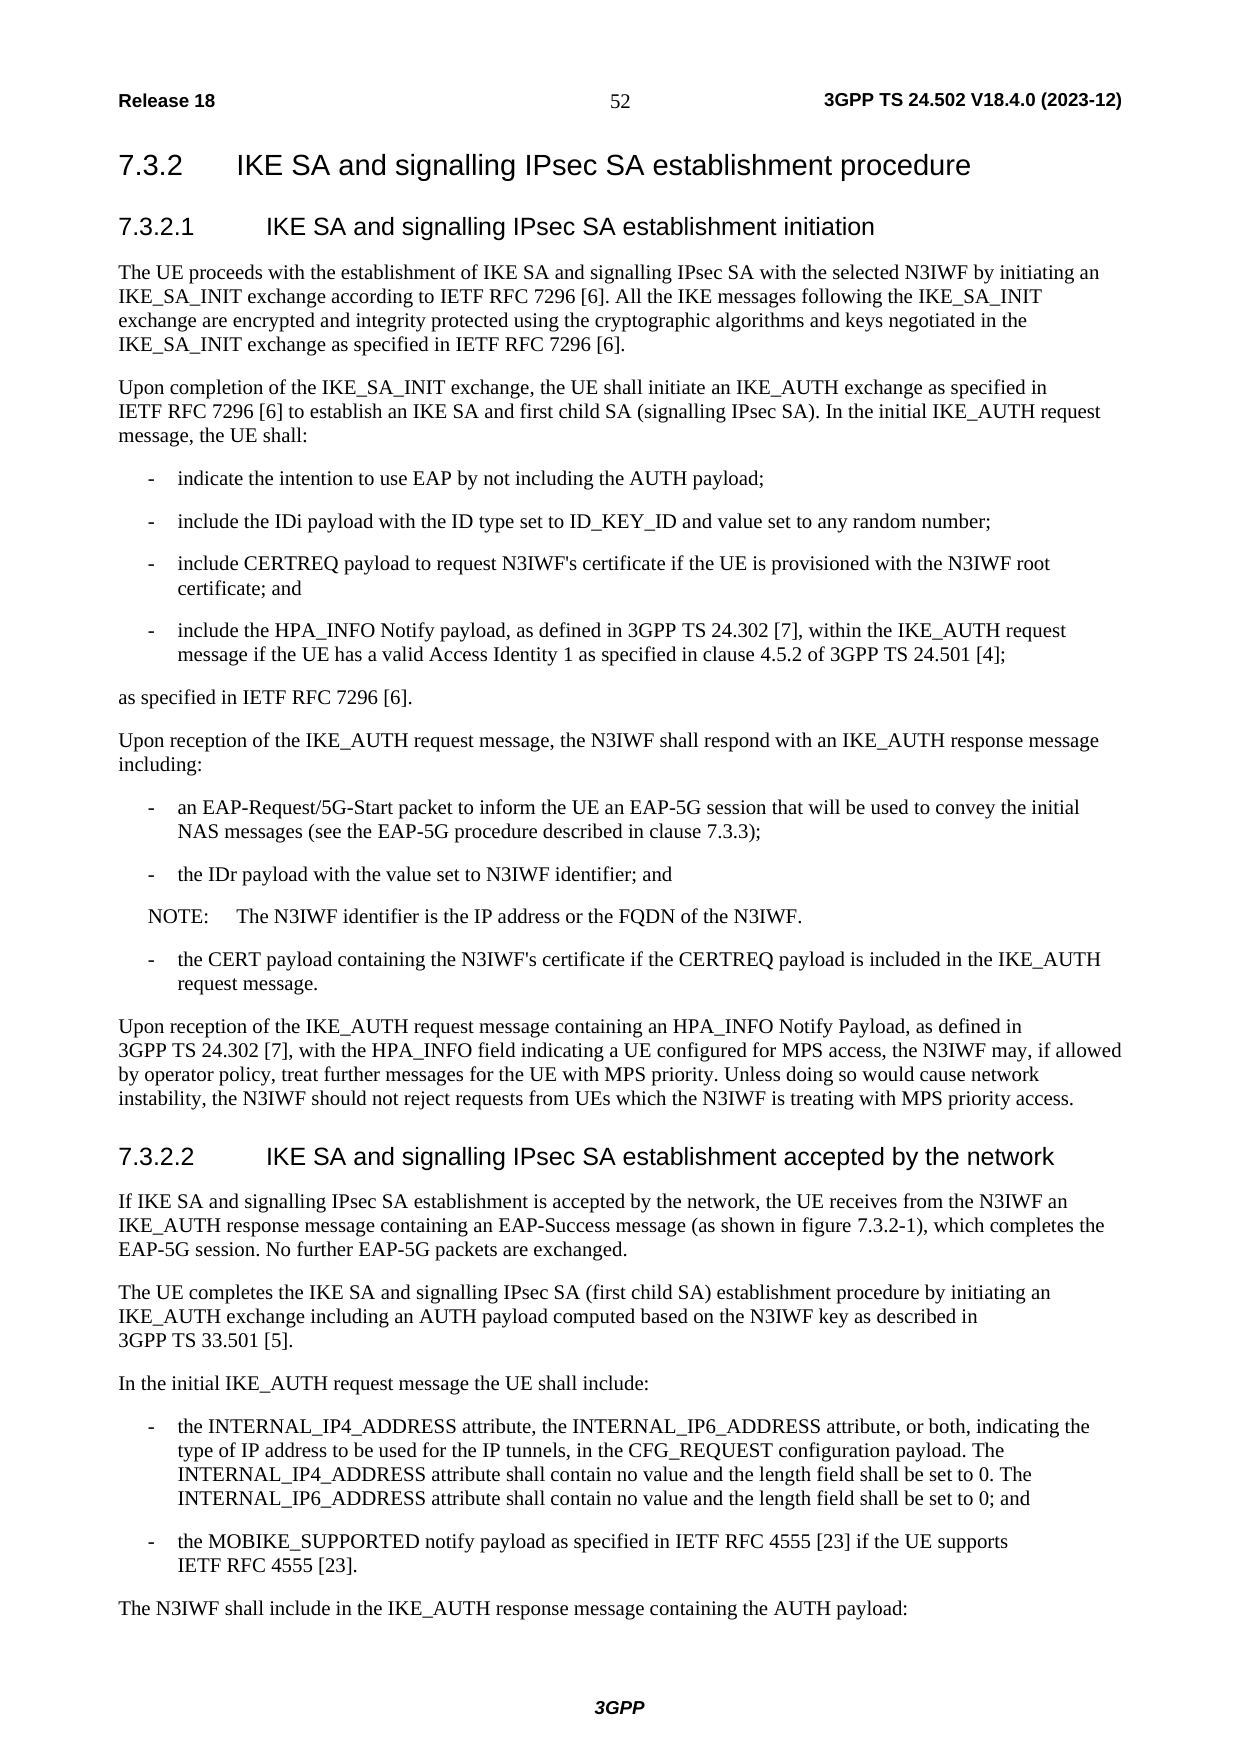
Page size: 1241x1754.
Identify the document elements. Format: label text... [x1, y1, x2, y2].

text Upon reception of the IKE_AUTH request message, the N3IWF shall respond with an IKE_AUTH response message including: [118, 728, 1122, 776]
text - an EAP-Request/5G-Start packet to inform the UE an EAP-5G session that will be used to convey the initial NAS messages (see the EAP-5G procedure described in clause 7.3.3); [148, 795, 1122, 843]
text Upon reception of the IKE_AUTH request message containing an HPA_INFO Notify Payload, as defined in 3GPP TS 24.302 [7], with the HPA_INFO field indicating a UE configured for MPS access, the N3IWF may, if allowed by operator policy, treat further messages for the UE with MPS priority. Unless doing so would cause network instability, the N3IWF should not reject requests from UEs which the N3IWF is treating with MPS priority access. [118, 1014, 1122, 1110]
text If IKE SA and signalling IPsec SA establishment is accepted by the network, the UE receives from the N3IWF an IKE_AUTH response message containing an EAP-Success message (as shown in figure 7.3.2-1), which completes the EAP-5G session. No further EAP-5G packets are exchanged. [118, 1189, 1122, 1261]
text - indicate the intention to use EAP by not including the AUTH payload; [148, 466, 1122, 490]
subtitle 7.3.2.1 IKE SA and signalling IPsec SA establishment initiation [118, 212, 1122, 241]
text NOTE: The N3IWF identifier is the IP address or the FQDN of the N3IWF. [148, 904, 1122, 928]
text Upon completion of the IKE_SA_INIT exchange, the UE shall initiate an IKE_AUTH exchange as specified in IETF RFC 7296 [6] to establish an IKE SA and first child SA (signalling IPsec SA). In the initial IKE_AUTH request message, the UE shall: [118, 375, 1122, 447]
subtitle 7.3.2 IKE SA and signalling IPsec SA establishment procedure [118, 147, 1122, 181]
text - the IDr payload with the value set to N3IWF identifier; and [148, 862, 1122, 886]
text - the INTERNAL_IP4_ADDRESS attribute, the INTERNAL_IP6_ADDRESS attribute, or both, indicating the type of IP address to be used for the IP tunnels, in the CFG_REQUEST configuration payload. The INTERNAL_IP4_ADDRESS attribute shall contain no value and the length field shall be set to 0. The INTERNAL_IP6_ADDRESS attribute shall contain no value and the length field shall be set to 0; and [148, 1414, 1122, 1510]
text - include the HPA_INFO Notify payload, as defined in 3GPP TS 24.302 [7], within the IKE_AUTH request message if the UE has a valid Access Identity 1 as specified in clause 4.5.2 of 3GPP TS 24.501 [4]; [148, 618, 1122, 666]
text - the CERT payload containing the N3IWF's certificate if the CERTREQ payload is included in the IKE_AUTH request message. [148, 947, 1122, 995]
text In the initial IKE_AUTH request message the UE shall include: [118, 1371, 1122, 1395]
subtitle 7.3.2.2 IKE SA and signalling IPsec SA establishment accepted by the network [118, 1142, 1122, 1170]
text - include the IDi payload with the ID type set to ID_KEY_ID and value set to any random number; [148, 508, 1122, 533]
text The N3IWF shall include in the IKE_AUTH response message containing the AUTH payload: [118, 1596, 1122, 1620]
text - include CERTREQ payload to request N3IWF's certificate if the UE is provisioned with the N3IWF root certificate; and [148, 551, 1122, 599]
text as specified in IETF RFC 7296 [6]. [118, 685, 1122, 709]
text The UE completes the IKE SA and signalling IPsec SA (first child SA) establishment procedure by initiating an IKE_AUTH exchange including an AUTH payload computed based on the N3IWF key as described in 3GPP TS 33.501 [5]. [118, 1280, 1122, 1352]
text - the MOBIKE_SUPPORTED notify payload as specified in IETF RFC 4555 [23] if the UE supports IETF RFC 4555 [23]. [148, 1529, 1122, 1577]
text The UE proceeds with the establishment of IKE SA and signalling IPsec SA with the selected N3IWF by initiating an IKE_SA_INIT exchange according to IETF RFC 7296 [6]. All the IKE messages following the IKE_SA_INIT exchange are encrypted and integrity protected using the cryptographic algorithms and keys negotiated in the IKE_SA_INIT exchange as specified in IETF RFC 7296 [6]. [118, 260, 1122, 356]
